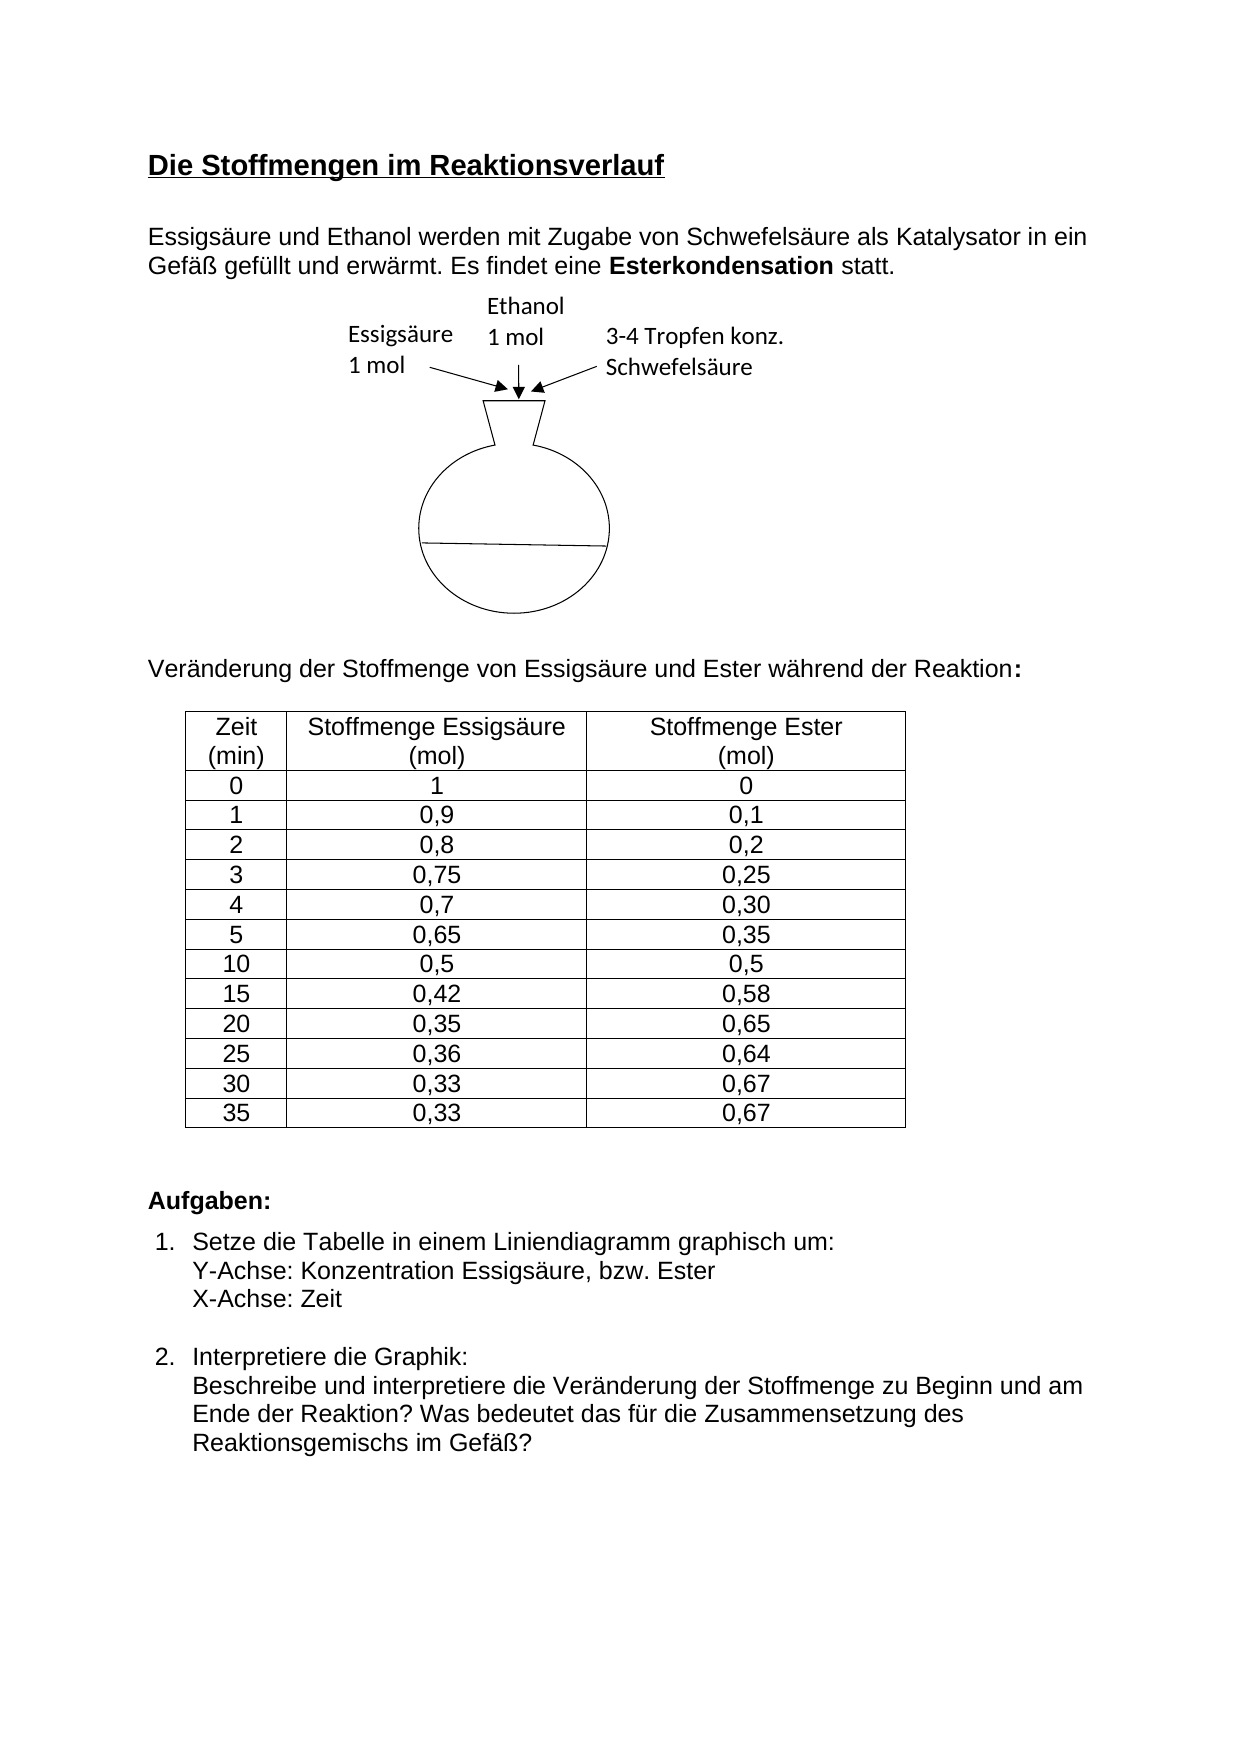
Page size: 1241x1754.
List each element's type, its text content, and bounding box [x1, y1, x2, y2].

text Aufgaben: [148, 1186, 1093, 1214]
table_cell 30 [186, 1069, 286, 1097]
table_cell 35 [186, 1099, 286, 1127]
table_cell 3 [186, 860, 286, 889]
text X-Achse: Zeit [192, 1284, 1093, 1313]
list Interpretiere die Graphik: [154, 1342, 1093, 1371]
table_header Zeit (min) [186, 712, 286, 770]
text Die Stoffmengen im Reaktionsverlauf [148, 148, 1093, 181]
table_cell 25 [186, 1039, 286, 1068]
table_cell 10 [186, 950, 286, 978]
table_cell 0 [587, 771, 905, 799]
table_cell 0,5 [587, 950, 905, 978]
table_cell 0,42 [287, 979, 586, 1008]
table_cell 0,67 [587, 1099, 905, 1127]
table_cell 0,2 [587, 830, 905, 859]
table_header Stoffmenge Essigsäure (mol) [287, 712, 586, 770]
table_cell 0,35 [287, 1009, 586, 1038]
table_cell 20 [186, 1009, 286, 1038]
table_cell 0,67 [587, 1069, 905, 1097]
table_cell 0,1 [587, 801, 905, 829]
table_cell 0,64 [587, 1039, 905, 1068]
table_cell 0,65 [287, 920, 586, 948]
table_cell 0 [186, 771, 286, 799]
text Beschreibe und interpretiere die Veränderung der Stoffmenge zu Beginn und am Ende der Reaktion? Was bedeutet das für die Zusammensetzung des Reaktionsgemischs im Gefäß? [192, 1371, 1093, 1457]
text Essigsäure und Ethanol werden mit Zugabe von Schwefelsäure als Katalysator in ein Gefäß gefüllt und erwärmt. Es findet eine Esterkondensation statt. [148, 222, 1093, 280]
table_cell 0,75 [287, 860, 586, 889]
table_cell 0,58 [587, 979, 905, 1008]
table_cell 0,36 [287, 1039, 586, 1068]
text Y-Achse: Konzentration Essigsäure, bzw. Ester [192, 1256, 1093, 1284]
table_cell 2 [186, 830, 286, 859]
table_cell 0,30 [587, 890, 905, 919]
table_cell 0,25 [587, 860, 905, 889]
table_cell 0,7 [287, 890, 586, 919]
list Setze die Tabelle in einem Liniendiagramm graphisch um: [154, 1227, 1093, 1256]
text Veränderung der Stoffmenge von Essigsäure und Ester während der Reaktion: [148, 654, 1093, 682]
table_cell 0,65 [587, 1009, 905, 1038]
table_cell 4 [186, 890, 286, 919]
table_cell 15 [186, 979, 286, 1008]
table_cell 0,9 [287, 801, 586, 829]
table_cell 0,5 [287, 950, 586, 978]
table_header Stoffmenge Ester (mol) [587, 712, 905, 770]
table_cell 0,33 [287, 1069, 586, 1097]
table_cell 0,33 [287, 1099, 586, 1127]
table_cell 1 [186, 801, 286, 829]
table_cell 0,35 [587, 920, 905, 948]
table_cell 5 [186, 920, 286, 948]
table_cell 0,8 [287, 830, 586, 859]
table_cell 1 [287, 771, 586, 799]
